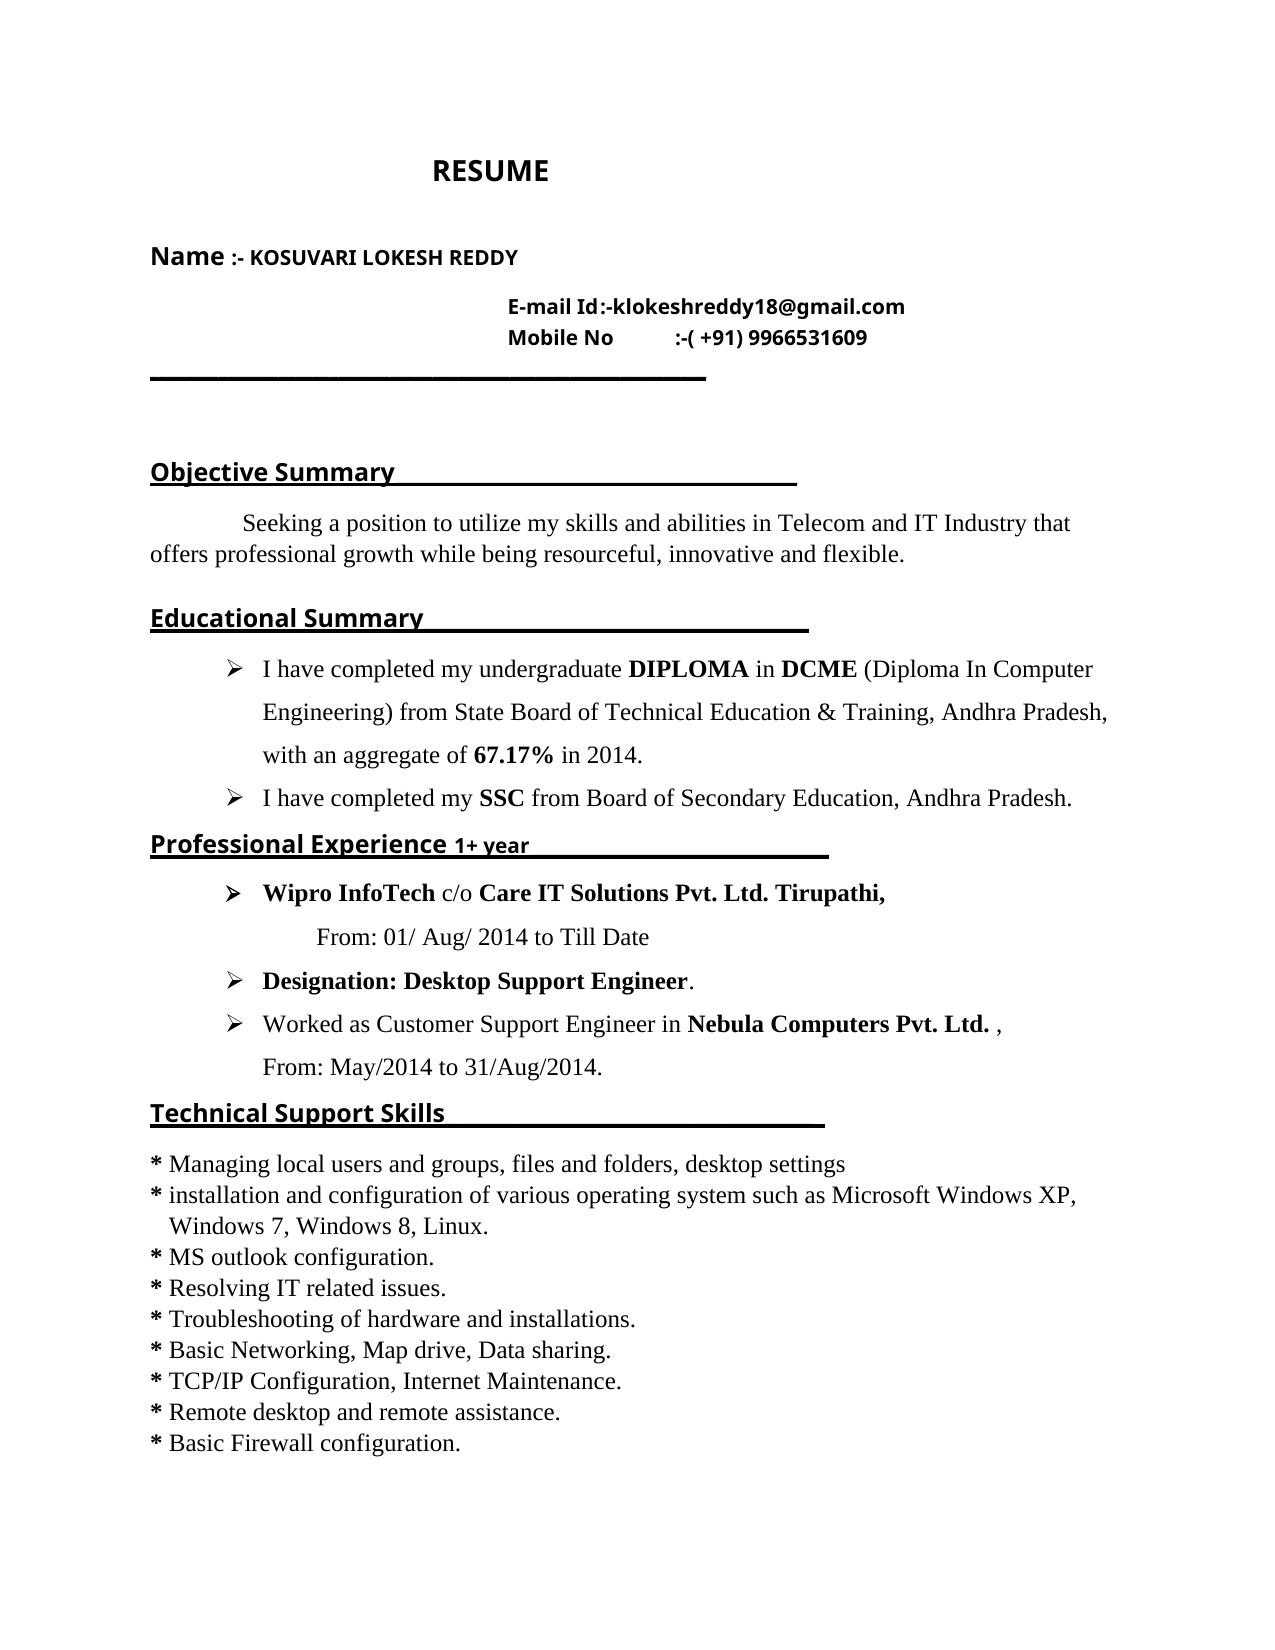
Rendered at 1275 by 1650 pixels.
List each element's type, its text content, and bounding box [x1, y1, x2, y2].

text Technical Support Skills___________________________________________ [150, 1095, 1125, 1129]
list Designation: Desktop Support Engineer. [225, 966, 1125, 994]
text Objective Summary_______________________________________________ [150, 454, 1125, 488]
text From: May/2014 to 31/Aug/2014. [262, 1052, 1125, 1081]
text Name :- KOSUVARI LOKESH REDDY [150, 239, 1125, 273]
list Wipro InfoTech c/o Care IT Solutions Pvt. Ltd. Tirupathi, From: 01/ Aug/ 2014 to Till Date [225, 878, 1125, 951]
text * Managing local users and groups, files and folders, desktop settings * installation and configuration of various operating system such as Microsoft Windows XP, [150, 1149, 1125, 1209]
text Seeking a position to utilize my skills and abilities in Telecom and IT Industry that offers professional growth while being resourceful, innovative and flexible. Educational Summary_____________________________________________ [150, 508, 1125, 635]
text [150, 1335, 1125, 1457]
list Worked as Customer Support Engineer in Nebula Computers Pvt. Ltd. , [225, 1009, 1125, 1038]
list I have completed my undergraduate DIPLOMA in DCME (Diploma In Computer Engineering) from State Board of Technical Education & Training, Andhra Pradesh, with an aggregate of 67.17% in 2014. [225, 654, 1125, 769]
list I have completed my SSC from Board of Secondary Education, Andhra Pradesh. [225, 783, 1125, 812]
text Windows 7, Windows 8, Linux. * MS outlook configuration. * Resolving IT related issues. * Troubleshooting of hardware and installations. [150, 1211, 1125, 1333]
text Professional Experience 1+ year___________________________________ [150, 827, 1125, 861]
text E-mail Id :-klokeshreddy18@gmail.com Mobile No :-( +91) 9966531609 _________________________________________________________________ [150, 292, 1125, 382]
text RESUME [150, 150, 1125, 220]
